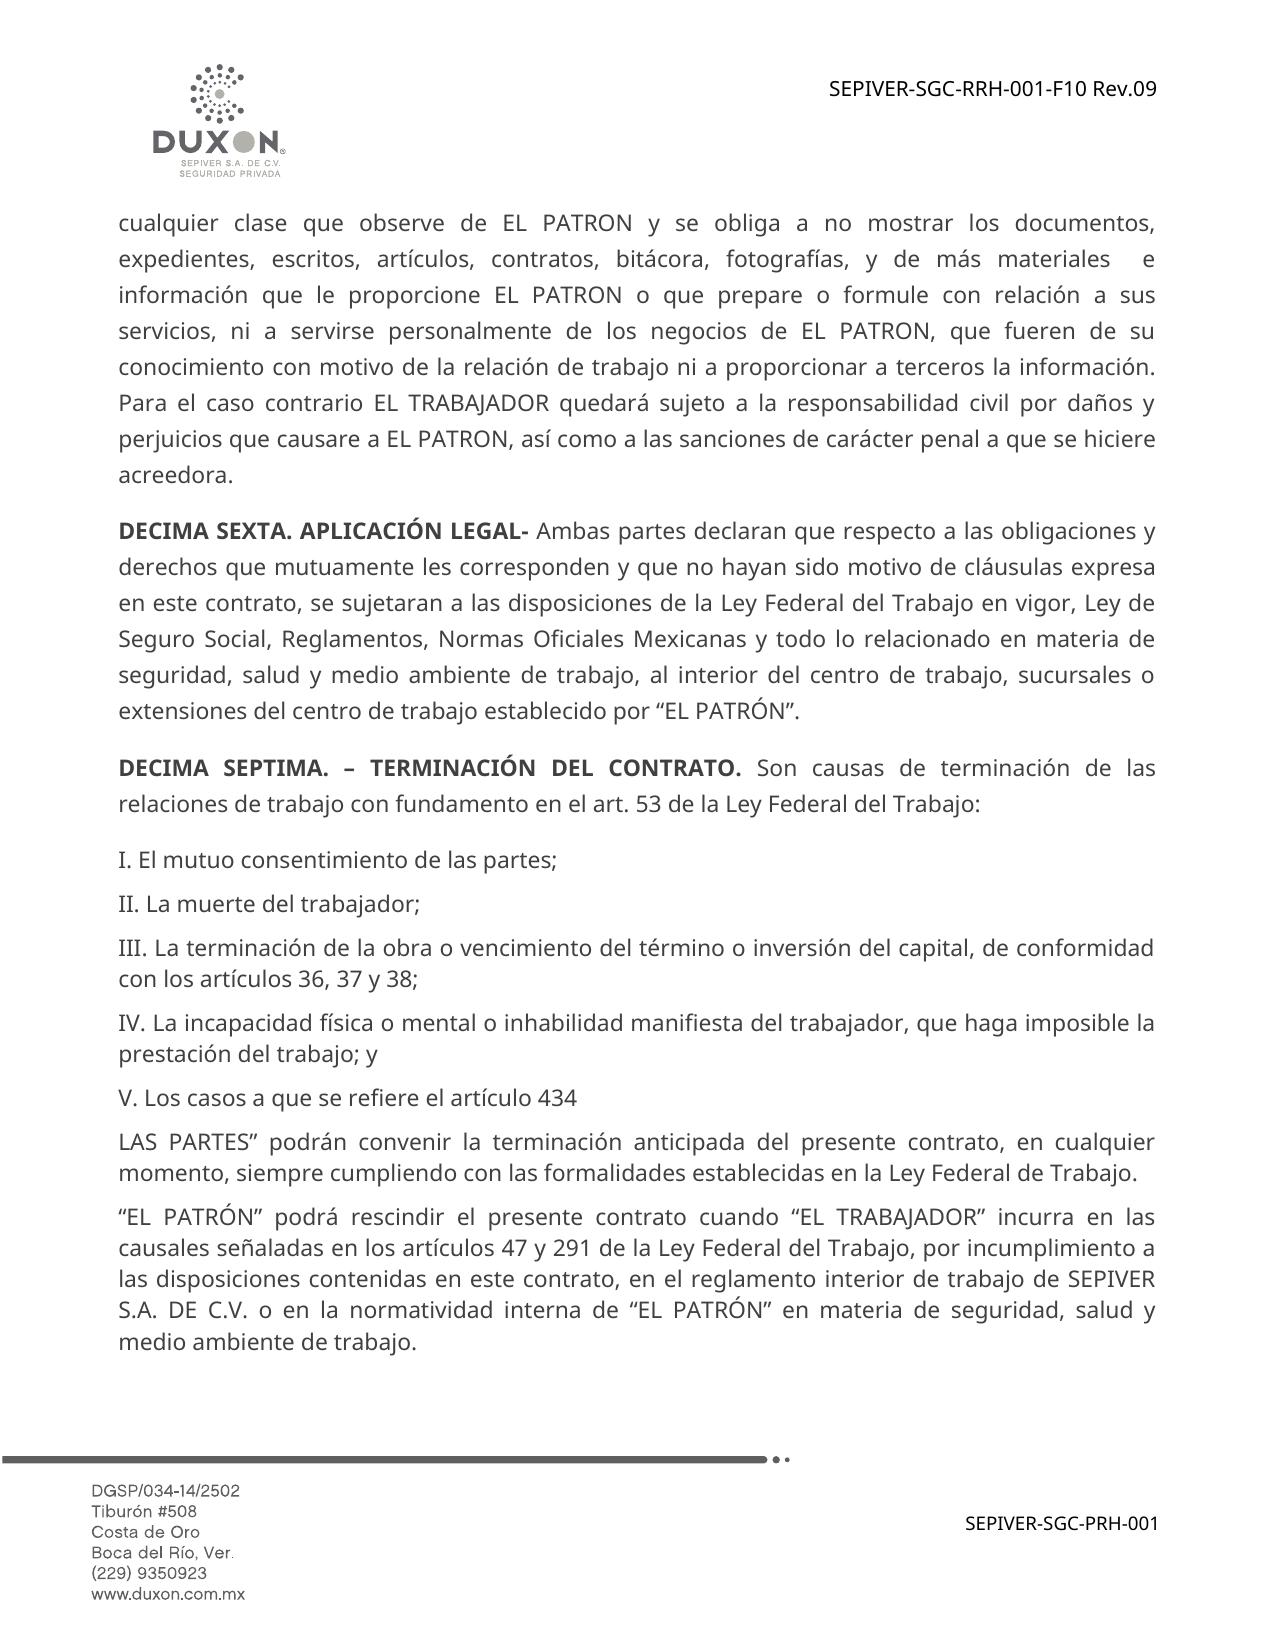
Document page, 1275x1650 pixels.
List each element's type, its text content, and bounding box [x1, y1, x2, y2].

text II. La muerte del trabajador; [118, 888, 1157, 919]
text LAS PARTES” podrán convenir la terminación anticipada del presente contrato, en cualquier momento, siempre cumpliendo con las formalidades establecidas en la Ley Federal de Trabajo. [118, 1126, 1157, 1188]
text IV. La incapacidad física o mental o inhabilidad manifiesta del trabajador, que haga imposible la prestación del trabajo; y [118, 1007, 1157, 1069]
text DECIMA SEXTA. APLICACIÓN LEGAL- Ambas partes declaran que respecto a las obligaciones y derechos que mutuamente les corresponden y que no hayan sido motivo de cláusulas expresa en este contrato, se sujetaran a las disposiciones de la Ley Federal del Trabajo en vigor, Ley de Seguro Social, Reglamentos, Normas Oficiales Mexicanas y todo lo relacionado en materia de seguridad, salud y medio ambiente de trabajo, al interior del centro de trabajo, sucursales o extensiones del centro de trabajo establecido por “EL PATRÓN”. [118, 515, 1157, 726]
text I. El mutuo consentimiento de las partes; [118, 844, 1157, 876]
text V. Los casos a que se refiere el artículo 434 [118, 1082, 1157, 1113]
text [118, 207, 1157, 490]
text DECIMA SEPTIMA. – TERMINACIÓN DEL CONTRATO. Son causas de terminación de las relaciones de trabajo con fundamento en el art. 53 de la Ley Federal del Trabajo: [118, 752, 1157, 819]
text “EL PATRÓN” podrá rescindir el presente contrato cuando “EL TRABAJADOR” incurra en las causales señaladas en los artículos 47 y 291 de la Ley Federal del Trabajo, por incumplimiento a las disposiciones contenidas en este contrato, en el reglamento interior de trabajo de SEPIVER S.A. DE C.V. o en la normatividad interna de “EL PATRÓN” en materia de seguridad, salud y medio ambiente de trabajo. [118, 1201, 1157, 1357]
text III. La terminación de la obra o vencimiento del término o inversión del capital, de conformidad con los artículos 36, 37 y 38; [118, 932, 1157, 994]
